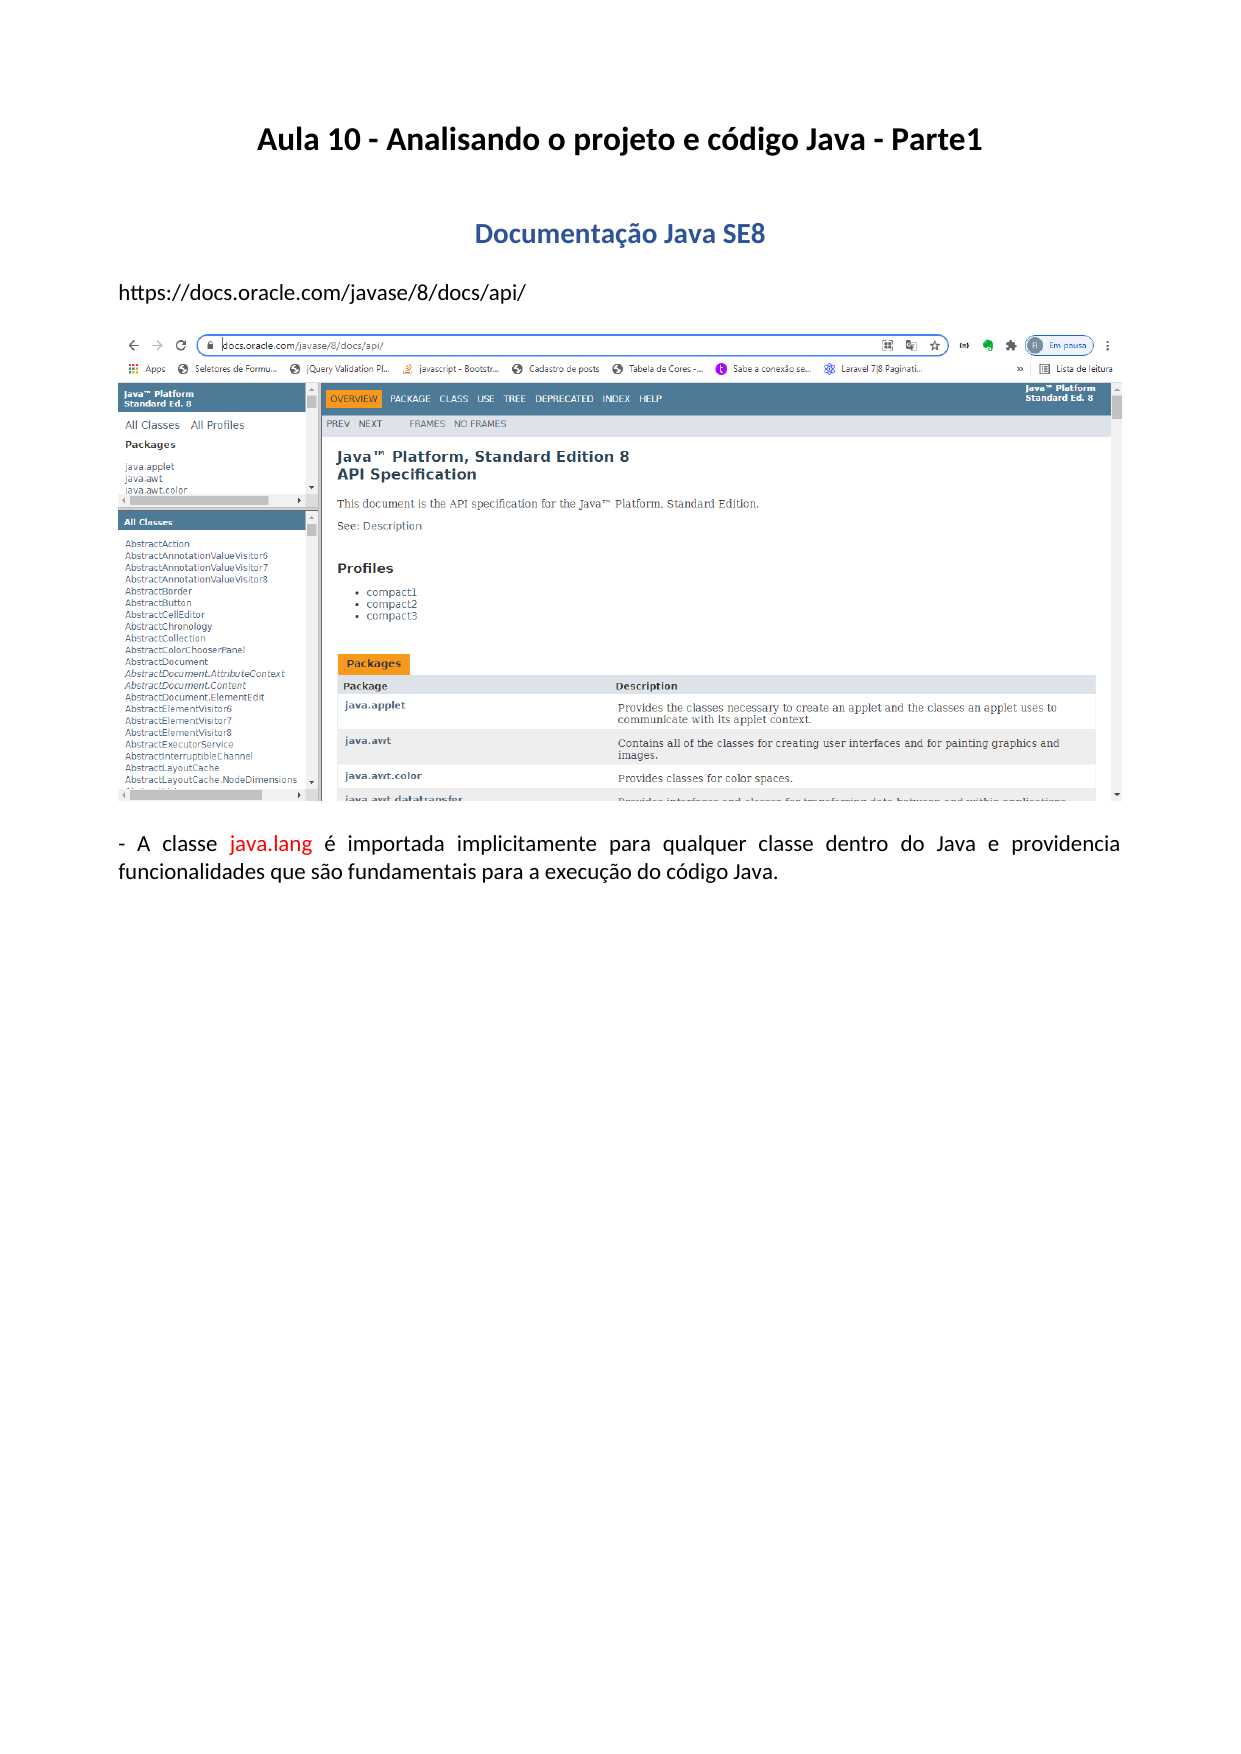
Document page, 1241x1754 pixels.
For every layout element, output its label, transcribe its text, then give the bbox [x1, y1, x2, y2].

text - A classe java.lang é importada implicitamente para qualquer classe dentro do Java e providencia funcionalidades que são fundamentais para a execução do código Java. [118, 829, 1122, 885]
subtitle Aula 10 - Analisando o projeto e código Java - Parte1 [118, 118, 1122, 159]
text https://docs.oracle.com/javase/8/docs/api/ [118, 278, 1122, 307]
subtitle Documentação Java SE8 [118, 215, 1122, 251]
picture [118, 334, 1123, 801]
